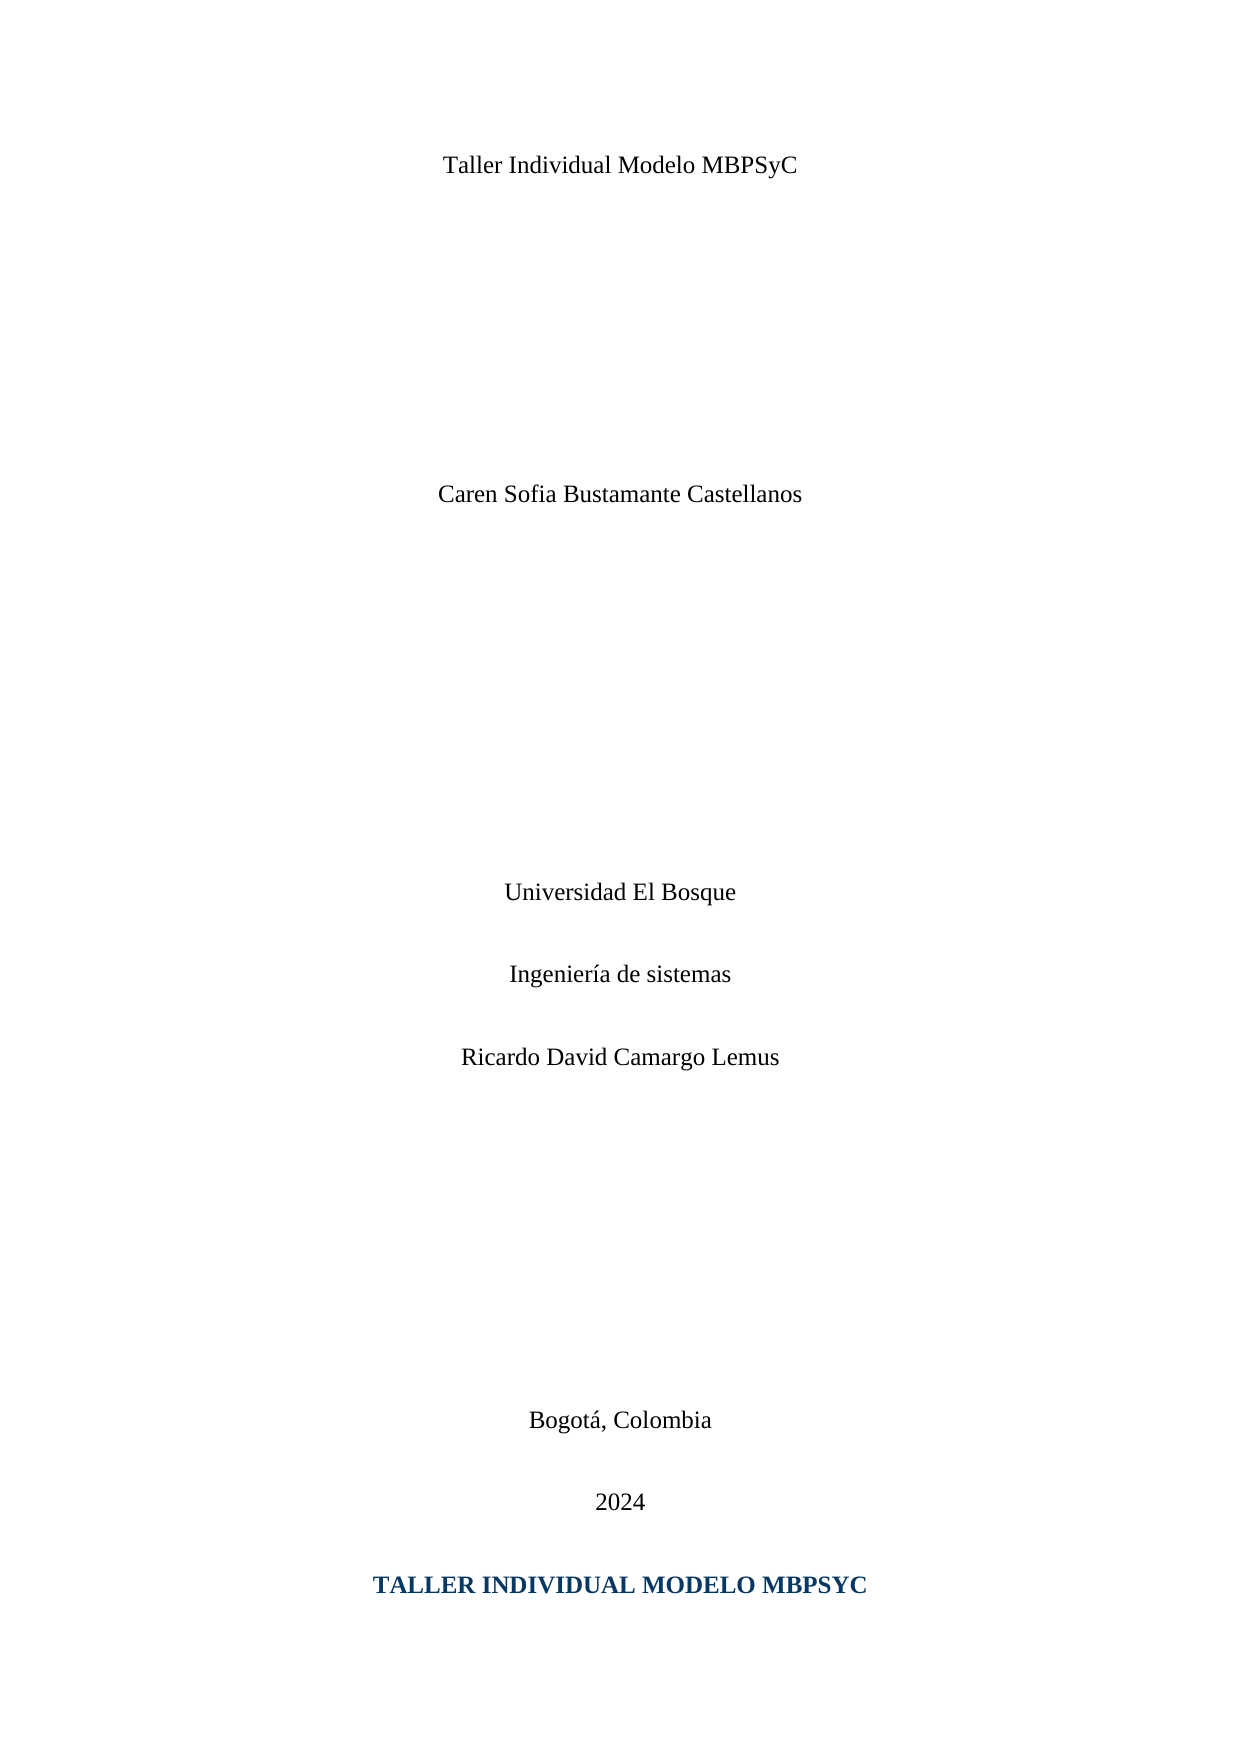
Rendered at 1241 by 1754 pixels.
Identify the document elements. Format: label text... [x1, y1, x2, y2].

text TALLER INDIVIDUAL MODELO MBPSYC [150, 1570, 1090, 1599]
text Taller Individual Modelo MBPSyC [150, 150, 1090, 179]
text 2024 [150, 1487, 1090, 1516]
text Ingeniería de sistemas [150, 959, 1090, 988]
text Ricardo David Camargo Lemus [150, 1042, 1090, 1071]
text Universidad El Bosque [150, 877, 1090, 906]
text Caren Sofia Bustamante Castellanos [150, 479, 1090, 508]
text Bogotá, Colombia [150, 1405, 1090, 1434]
